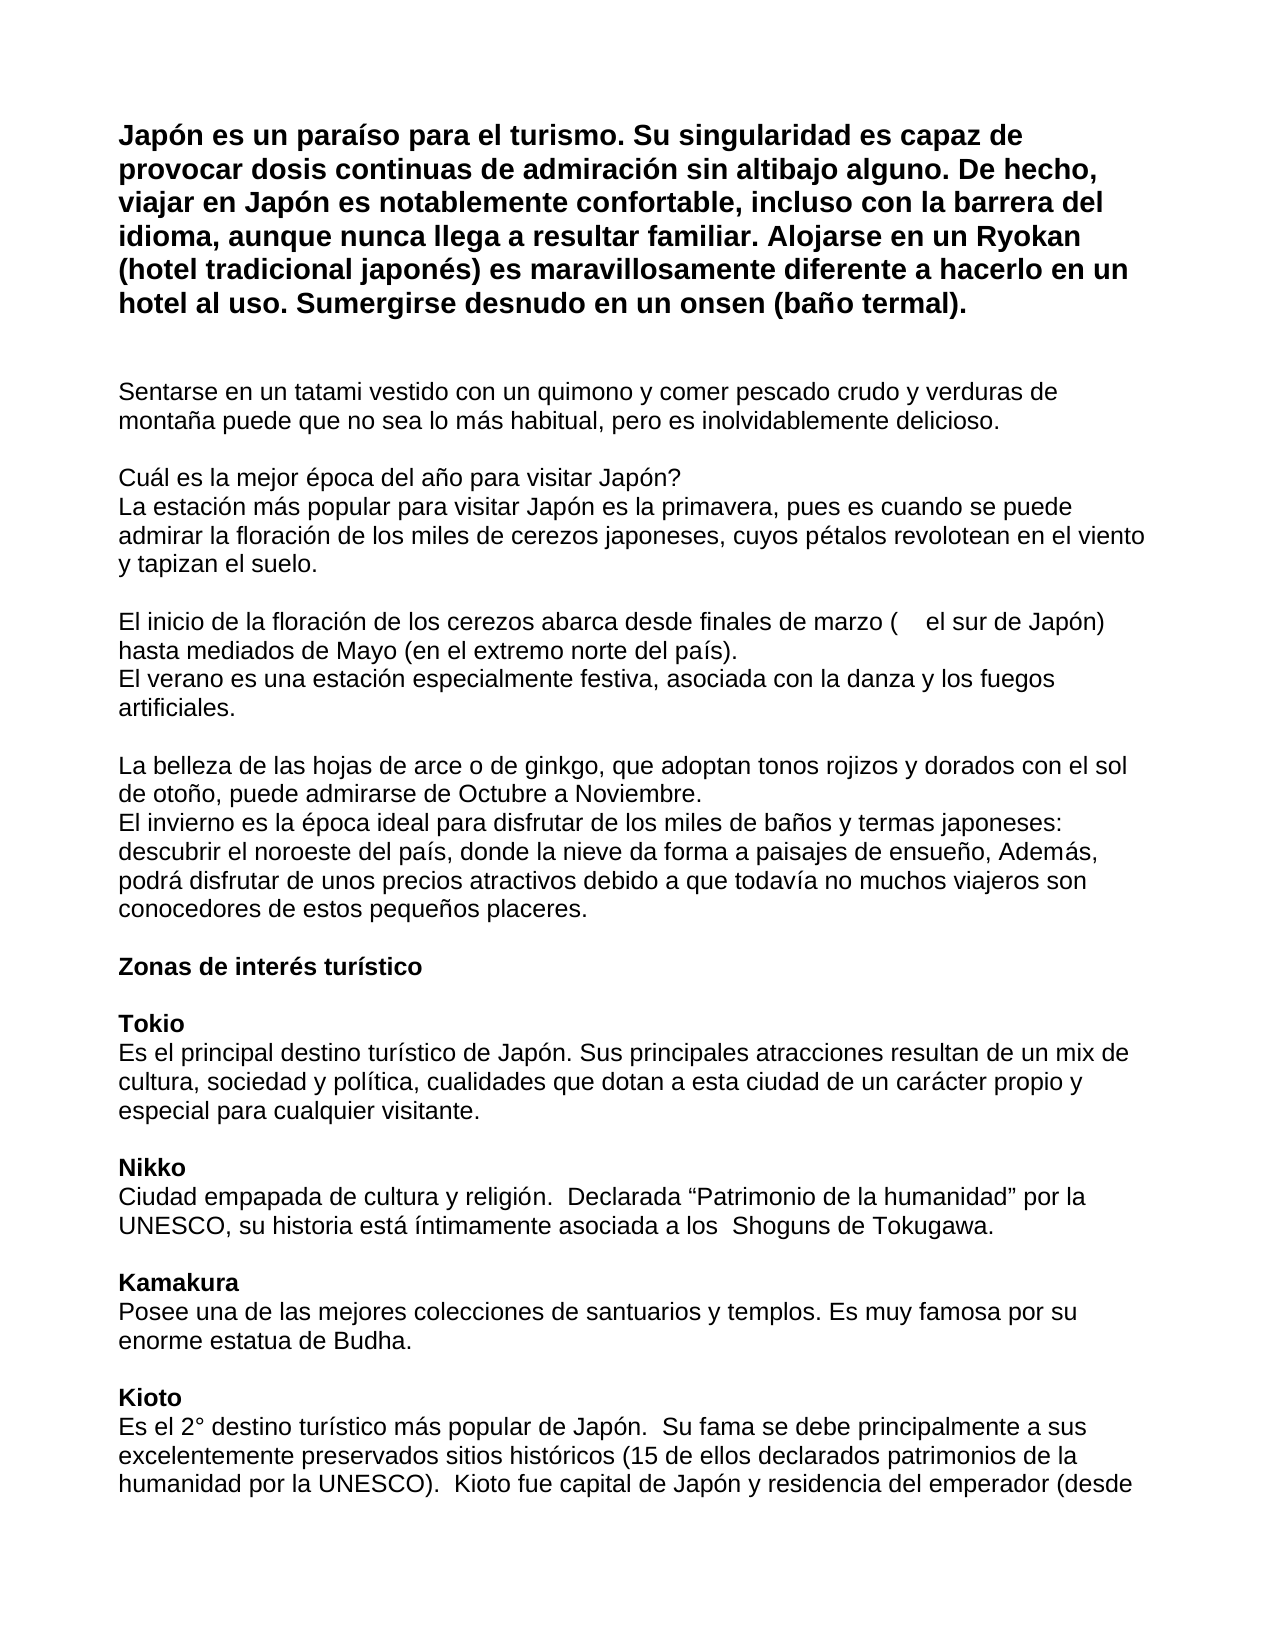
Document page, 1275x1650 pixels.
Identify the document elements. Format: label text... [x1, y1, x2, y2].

text La belleza de las hojas de arce o de ginkgo, que adoptan tonos rojizos y dorados con el sol de otoño, puede admirarse de Octubre a Noviembre. [118, 751, 1157, 808]
text Zonas de interés turístico [118, 952, 1157, 981]
text El invierno es la época ideal para disfrutar de los miles de baños y termas japoneses: descubrir el noroeste del país, donde la nieve da forma a paisajes de ensueño, Además, podrá disfrutar de unos precios atractivos debido a que todavía no muchos viajeros son conocedores de estos pequeños placeres. [118, 808, 1157, 923]
text Kioto [118, 1383, 1157, 1412]
text Cuál es la mejor época del año para visitar Japón? [118, 463, 1157, 492]
text El inicio de la floración de los cerezos abarca desde finales de marzo ( el sur de Japón) hasta mediados de Mayo (en el extremo norte del país). [118, 607, 1157, 664]
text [118, 1412, 1157, 1498]
text El verano es una estación especialmente festiva, asociada con la danza y los fuegos artificiales. [118, 664, 1157, 722]
text Posee una de las mejores colecciones de santuarios y templos. Es muy famosa por su enorme estatua de Budha. [118, 1297, 1157, 1354]
text Es el principal destino turístico de Japón. Sus principales atracciones resultan de un mix de cultura, sociedad y política, cualidades que dotan a esta ciudad de un carácter propio y especial para cualquier visitante. [118, 1038, 1157, 1124]
text Sentarse en un tatami vestido con un quimono y comer pescado crudo y verduras de montaña puede que no sea lo más habitual, pero es inolvidablemente delicioso. [118, 377, 1157, 434]
text Tokio [118, 1009, 1157, 1038]
text Kamakura [118, 1268, 1157, 1297]
text Japón es un paraíso para el turismo. Su singularidad es capaz de provocar dosis continuas de admiración sin altibajo alguno. De hecho, viajar en Japón es notablemente confortable, incluso con la barrera del idioma, aunque nunca llega a resultar familiar. Alojarse en un Ryokan (hotel tradicional japonés) es maravillosamente diferente a hacerlo en un hotel al uso. Sumergirse desnudo en un onsen (baño termal). [118, 118, 1157, 319]
text Nikko [118, 1153, 1157, 1182]
text La estación más popular para visitar Japón es la primavera, pues es cuando se puede admirar la floración de los miles de cerezos japoneses, cuyos pétalos revolotean en el viento y tapizan el suelo. [118, 492, 1157, 578]
text Ciudad empapada de cultura y religión. Declarada “Patrimonio de la humanidad” por la UNESCO, su historia está íntimamente asociada a los Shoguns de Tokugawa. [118, 1182, 1157, 1239]
